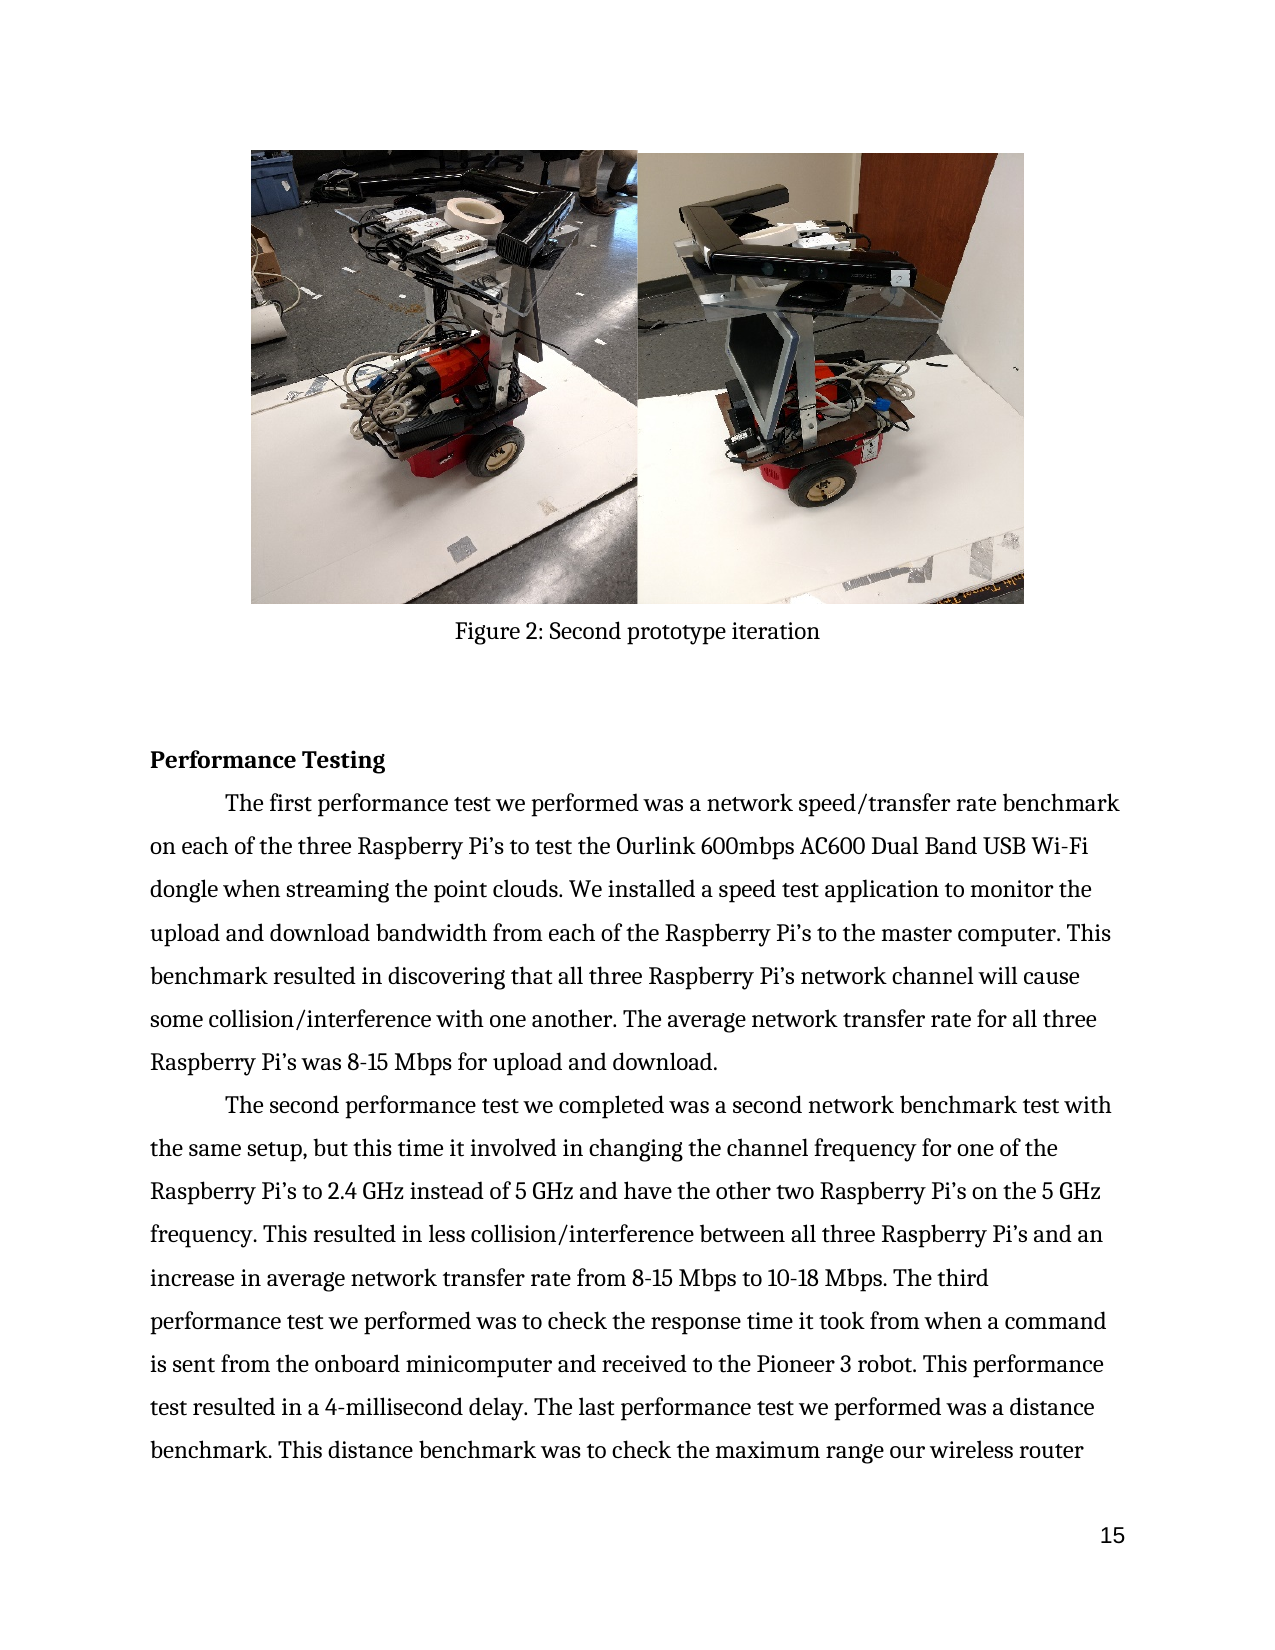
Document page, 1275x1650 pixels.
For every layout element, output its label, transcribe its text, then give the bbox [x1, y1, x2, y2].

picture [251, 150, 1024, 604]
text Performance Testing [150, 746, 1125, 775]
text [150, 1091, 1125, 1465]
text The first performance test we performed was a network speed/transfer rate benchmark on each of the three Raspberry Pi’s to test the Ourlink 600mbps AC600 Dual Band USB Wi-Fi dongle when streaming the point clouds. We installed a speed test application to monitor the upload and download bandwidth from each of the Raspberry Pi’s to the master computer. This benchmark resulted in discovering that all three Raspberry Pi’s network channel will cause some collision/interference with one another. The average network transfer rate for all three Raspberry Pi’s was 8-15 Mbps for upload and download. [150, 789, 1125, 1077]
text Figure 2: Second prototype iteration [150, 617, 1125, 645]
